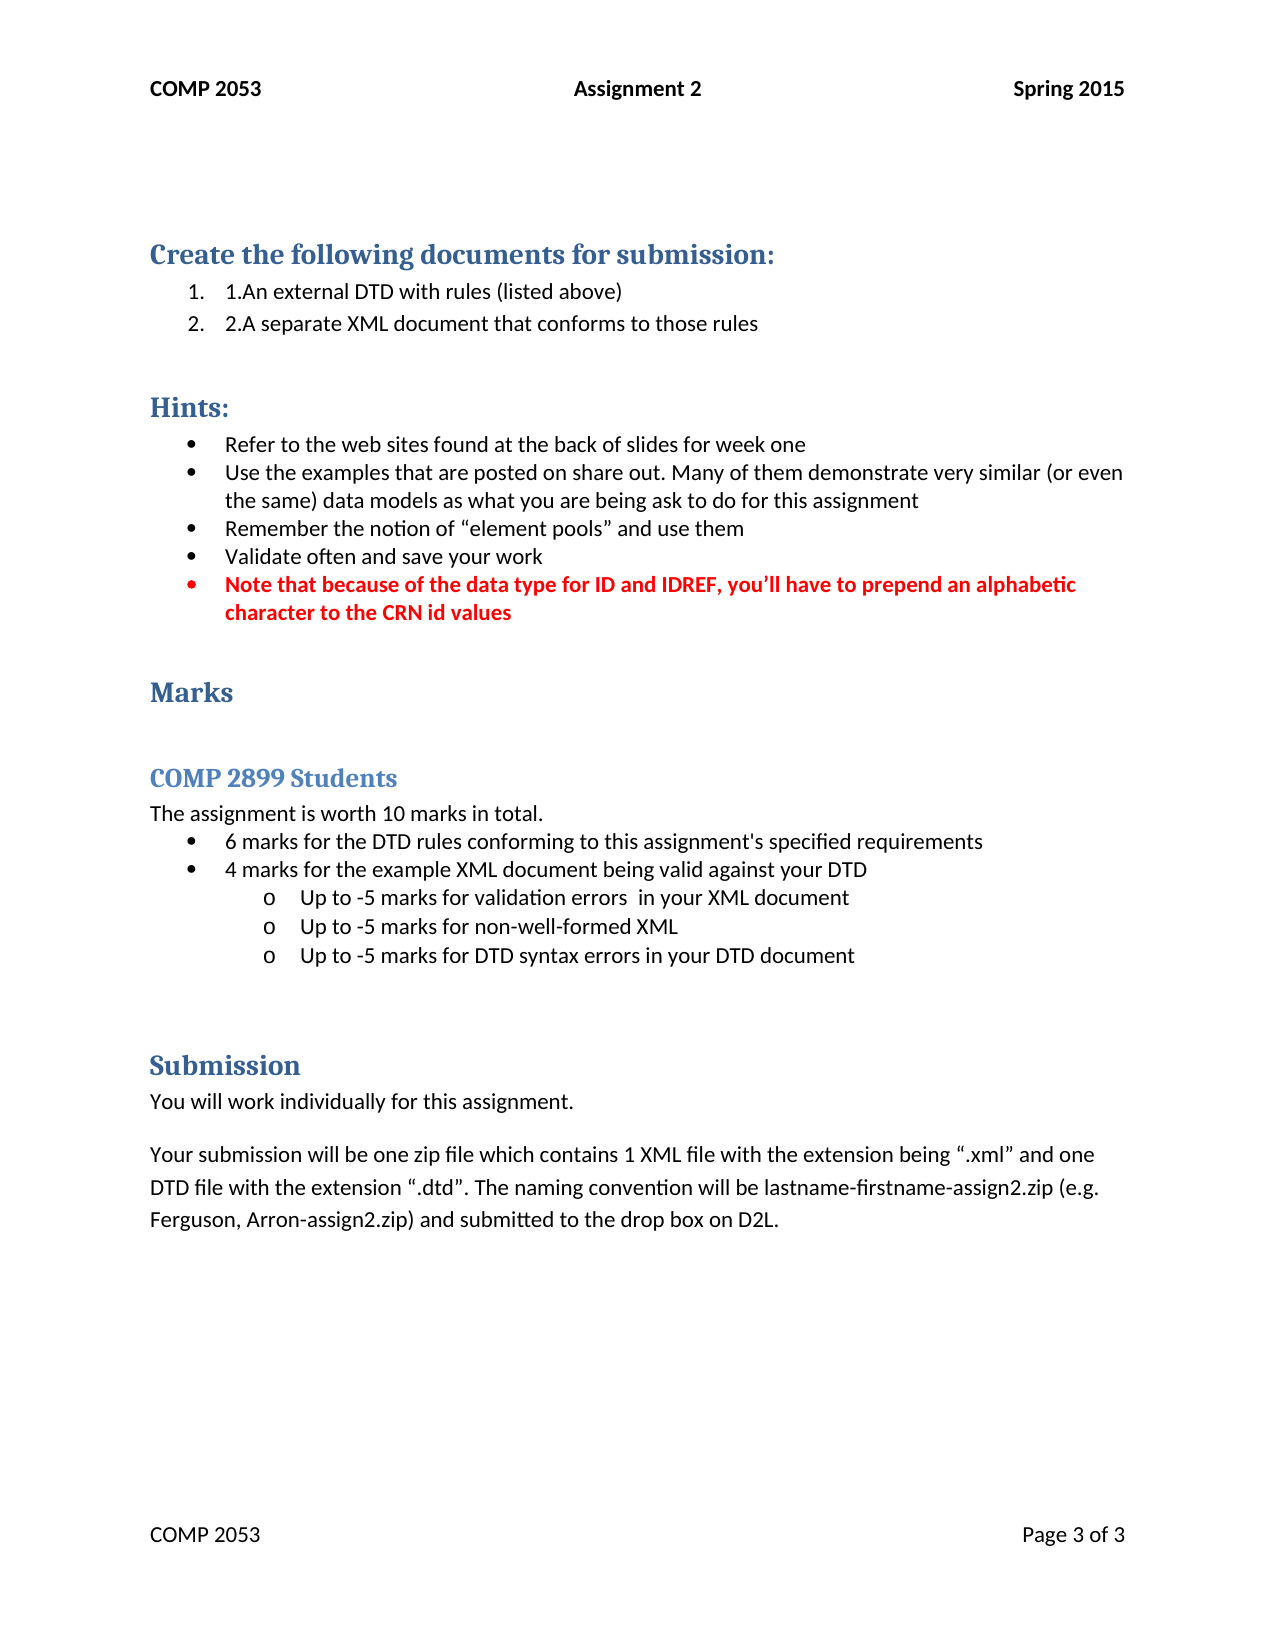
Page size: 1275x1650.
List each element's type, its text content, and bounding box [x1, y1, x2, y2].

list 4 marks for the example XML document being valid against your DTD [187, 855, 1125, 883]
text The assignment is worth 10 marks in total. [150, 799, 1125, 827]
list Up to -5 marks for non-well-formed XML [262, 912, 1125, 942]
list Refer to the web sites found at the back of slides for week one [187, 430, 1125, 458]
list Remember the notion of “element pools” and use them [187, 514, 1125, 542]
subtitle Marks [150, 676, 1125, 710]
list Up to -5 marks for validation errors in your XML document [262, 883, 1125, 912]
list Note that because of the data type for ID and IDREF, you’ll have to prepend an alphabetic character to the CRN id values [187, 570, 1125, 626]
list Up to -5 marks for DTD syntax errors in your DTD document [262, 942, 1125, 971]
list Validate often and save your work [187, 542, 1125, 570]
subtitle COMP 2899 Students [150, 763, 1125, 795]
text Your submission will be one zip file which contains 1 XML file with the extension being “.xml” and one DTD file with the extension “.dtd”. The naming convention will be lastname-firstname-assign2.zip (e.g. Ferguson, Arron-assign2.zip) and submitted to the drop box on D2L. [150, 1140, 1125, 1233]
subtitle Hints: [150, 391, 1125, 425]
list 1.An external DTD with rules (listed above) [187, 277, 1125, 305]
list 2.A separate XML document that conforms to those rules [187, 309, 1125, 337]
subtitle Submission [150, 1049, 1125, 1082]
list Use the examples that are posted on share out. Many of them demonstrate very similar (or even the same) data models as what you are being ask to do for this assignment [187, 458, 1125, 514]
list 6 marks for the DTD rules conforming to this assignment's specified requirements [187, 827, 1125, 855]
subtitle Create the following documents for submission: [150, 238, 1125, 272]
text You will work individually for this assignment. [150, 1087, 1125, 1115]
